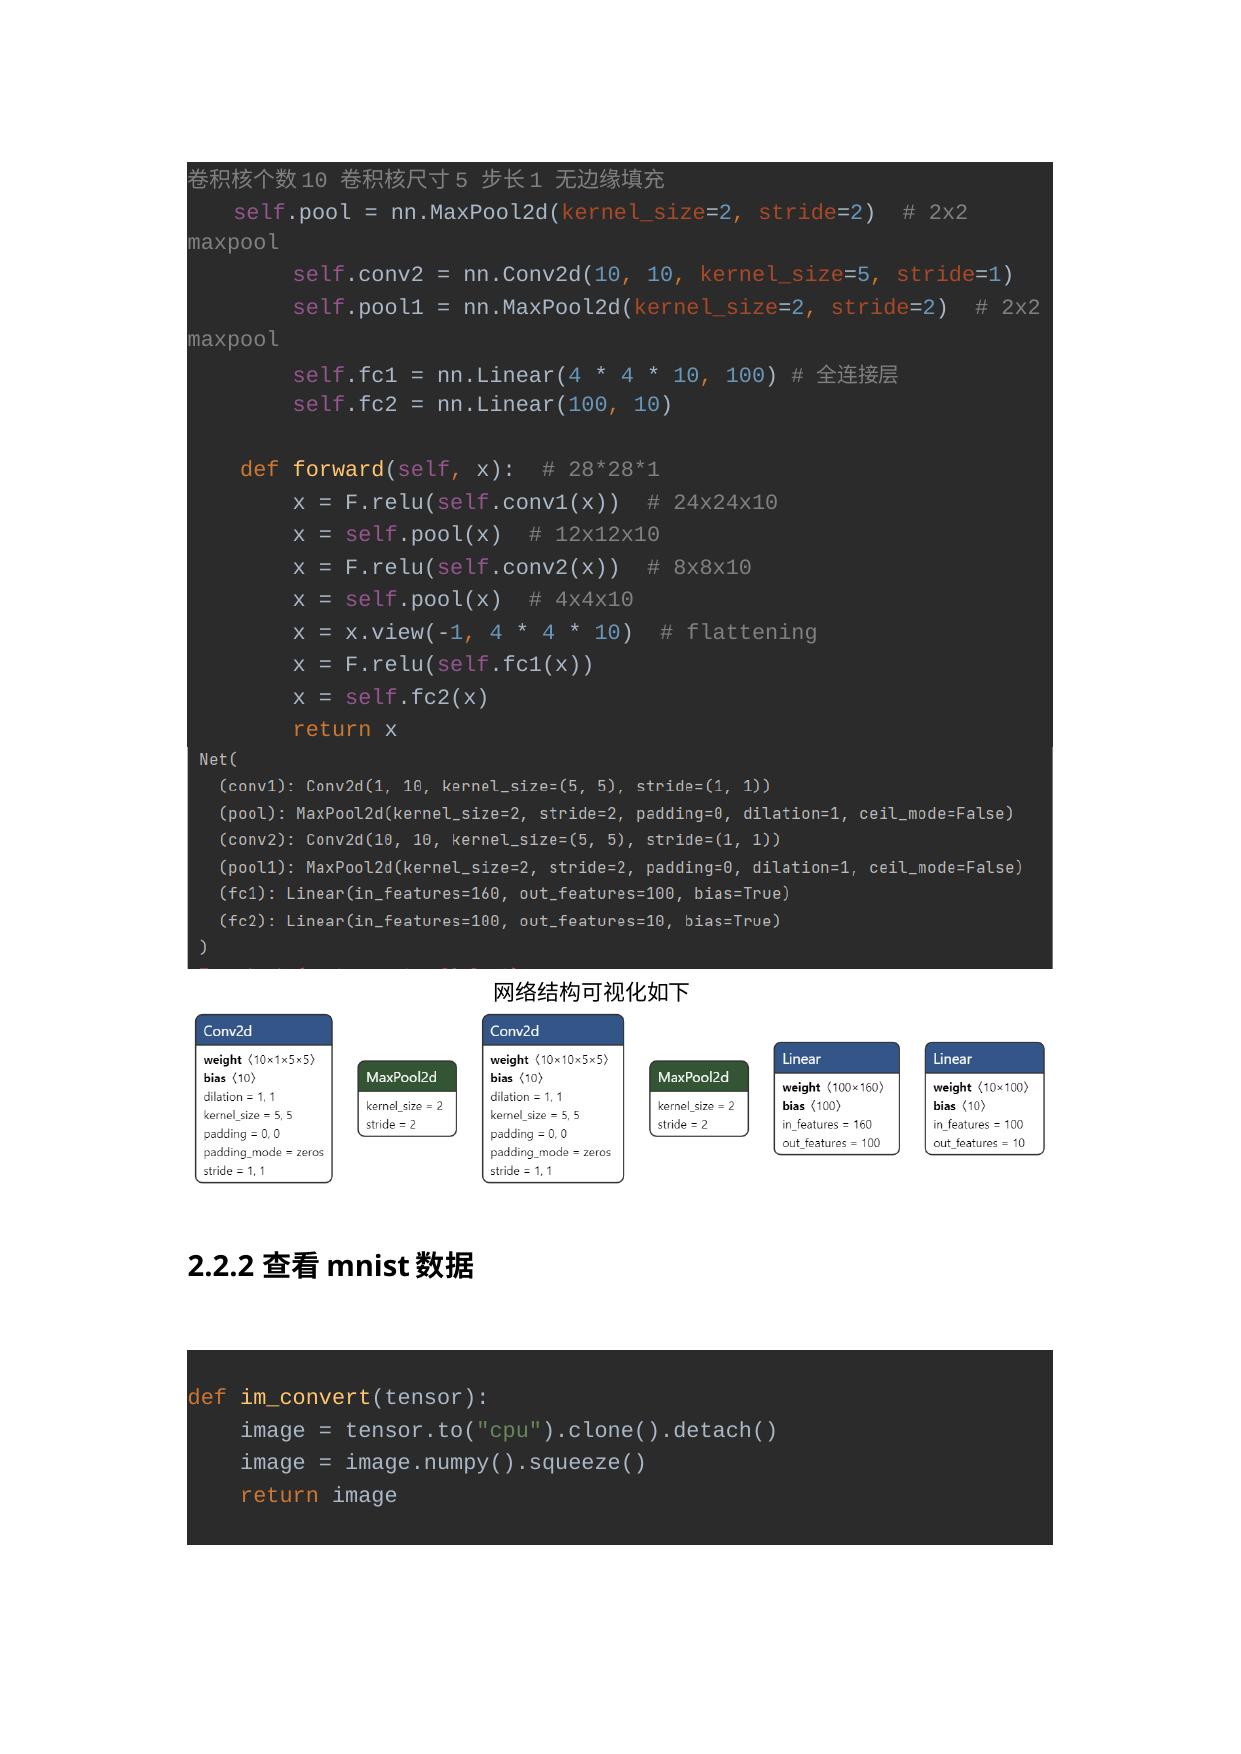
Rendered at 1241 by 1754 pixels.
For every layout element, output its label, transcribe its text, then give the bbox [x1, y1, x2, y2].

text 网络结构可视化如下 [187, 974, 1053, 1007]
picture [187, 747, 1053, 969]
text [187, 162, 1053, 747]
subtitle 2.2.2 查看mnist数据 [187, 1231, 1053, 1296]
text def im_convert(tensor): image = tensor.to("cpu").clone().detach() image = image.numpy().squeeze() return image [187, 1382, 1053, 1512]
picture [187, 1007, 1053, 1191]
